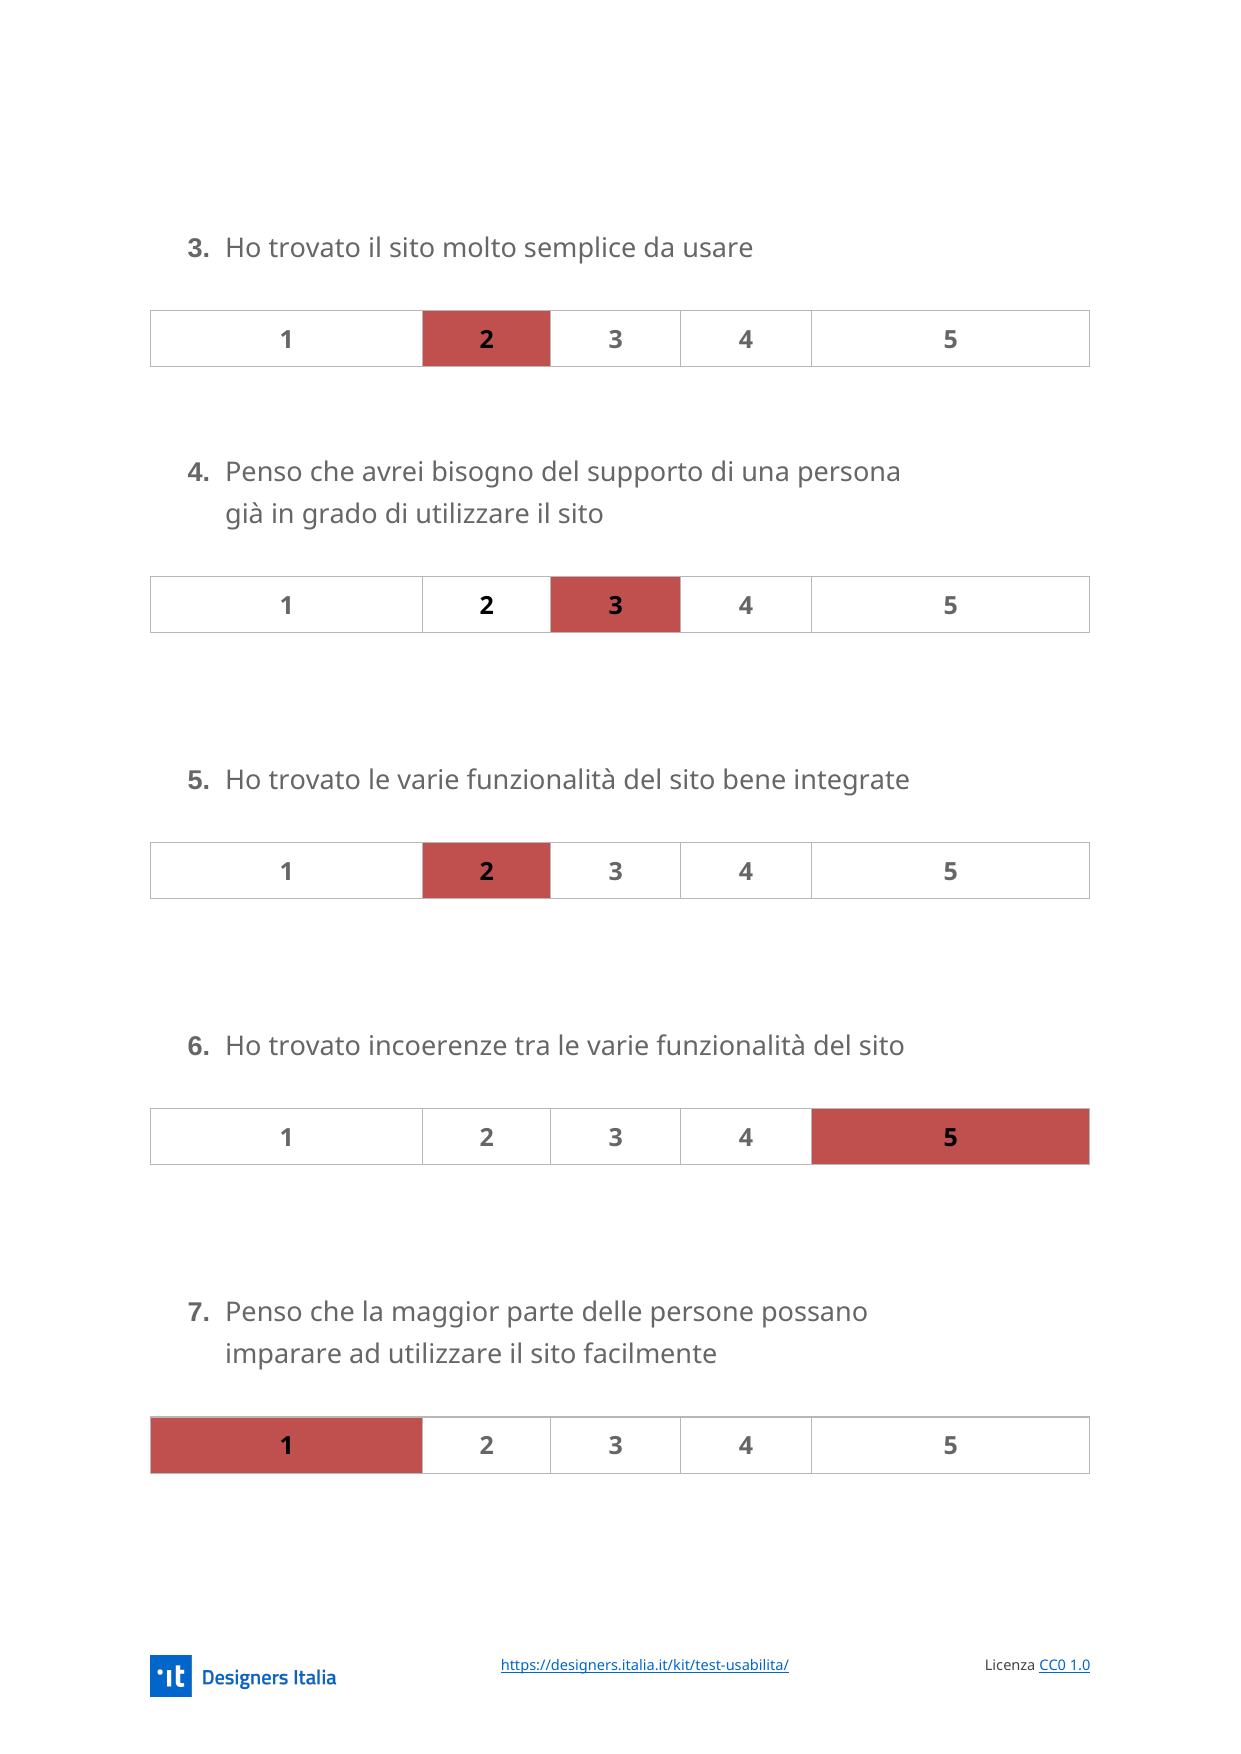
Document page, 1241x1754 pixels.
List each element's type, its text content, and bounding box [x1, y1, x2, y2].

picture [150, 1655, 347, 1697]
list Penso che la maggior parte delle persone possano imparare ad utilizzare il sito facilmente [187, 1292, 934, 1372]
table_header 3 [551, 577, 680, 632]
table_header 4 [681, 1418, 811, 1473]
list Ho trovato il sito molto semplice da usare [187, 228, 1052, 265]
list Ho trovato incoerenze tra le varie funzionalità del sito [187, 1026, 1052, 1063]
table_header 4 [681, 577, 811, 632]
table_header 1 [151, 311, 422, 366]
table_header 2 [423, 1109, 550, 1164]
table_header 3 [551, 1109, 680, 1164]
table_header 1 [151, 1109, 422, 1164]
table_header 5 [812, 1109, 1089, 1164]
table_header 3 [551, 1418, 680, 1473]
list Ho trovato le varie funzionalità del sito bene integrate [187, 760, 1052, 797]
table_header 5 [812, 577, 1089, 632]
table_header 4 [681, 311, 811, 366]
table_header 2 [423, 577, 550, 632]
table_header 5 [812, 1418, 1089, 1473]
table_header 1 [151, 1418, 422, 1473]
table_header 1 [151, 843, 422, 898]
list Penso che avrei bisogno del supporto di una persona già in grado di utilizzare il sito [187, 452, 919, 531]
table_header 2 [423, 1418, 550, 1473]
table_header 2 [423, 843, 550, 898]
table_header 1 [151, 577, 422, 632]
table_header 4 [681, 843, 811, 898]
table_header 3 [551, 843, 680, 898]
table_header 2 [423, 311, 550, 366]
table_header 5 [812, 843, 1089, 898]
table_header 3 [551, 311, 680, 366]
table_header 4 [681, 1109, 811, 1164]
table_header 5 [812, 311, 1089, 366]
